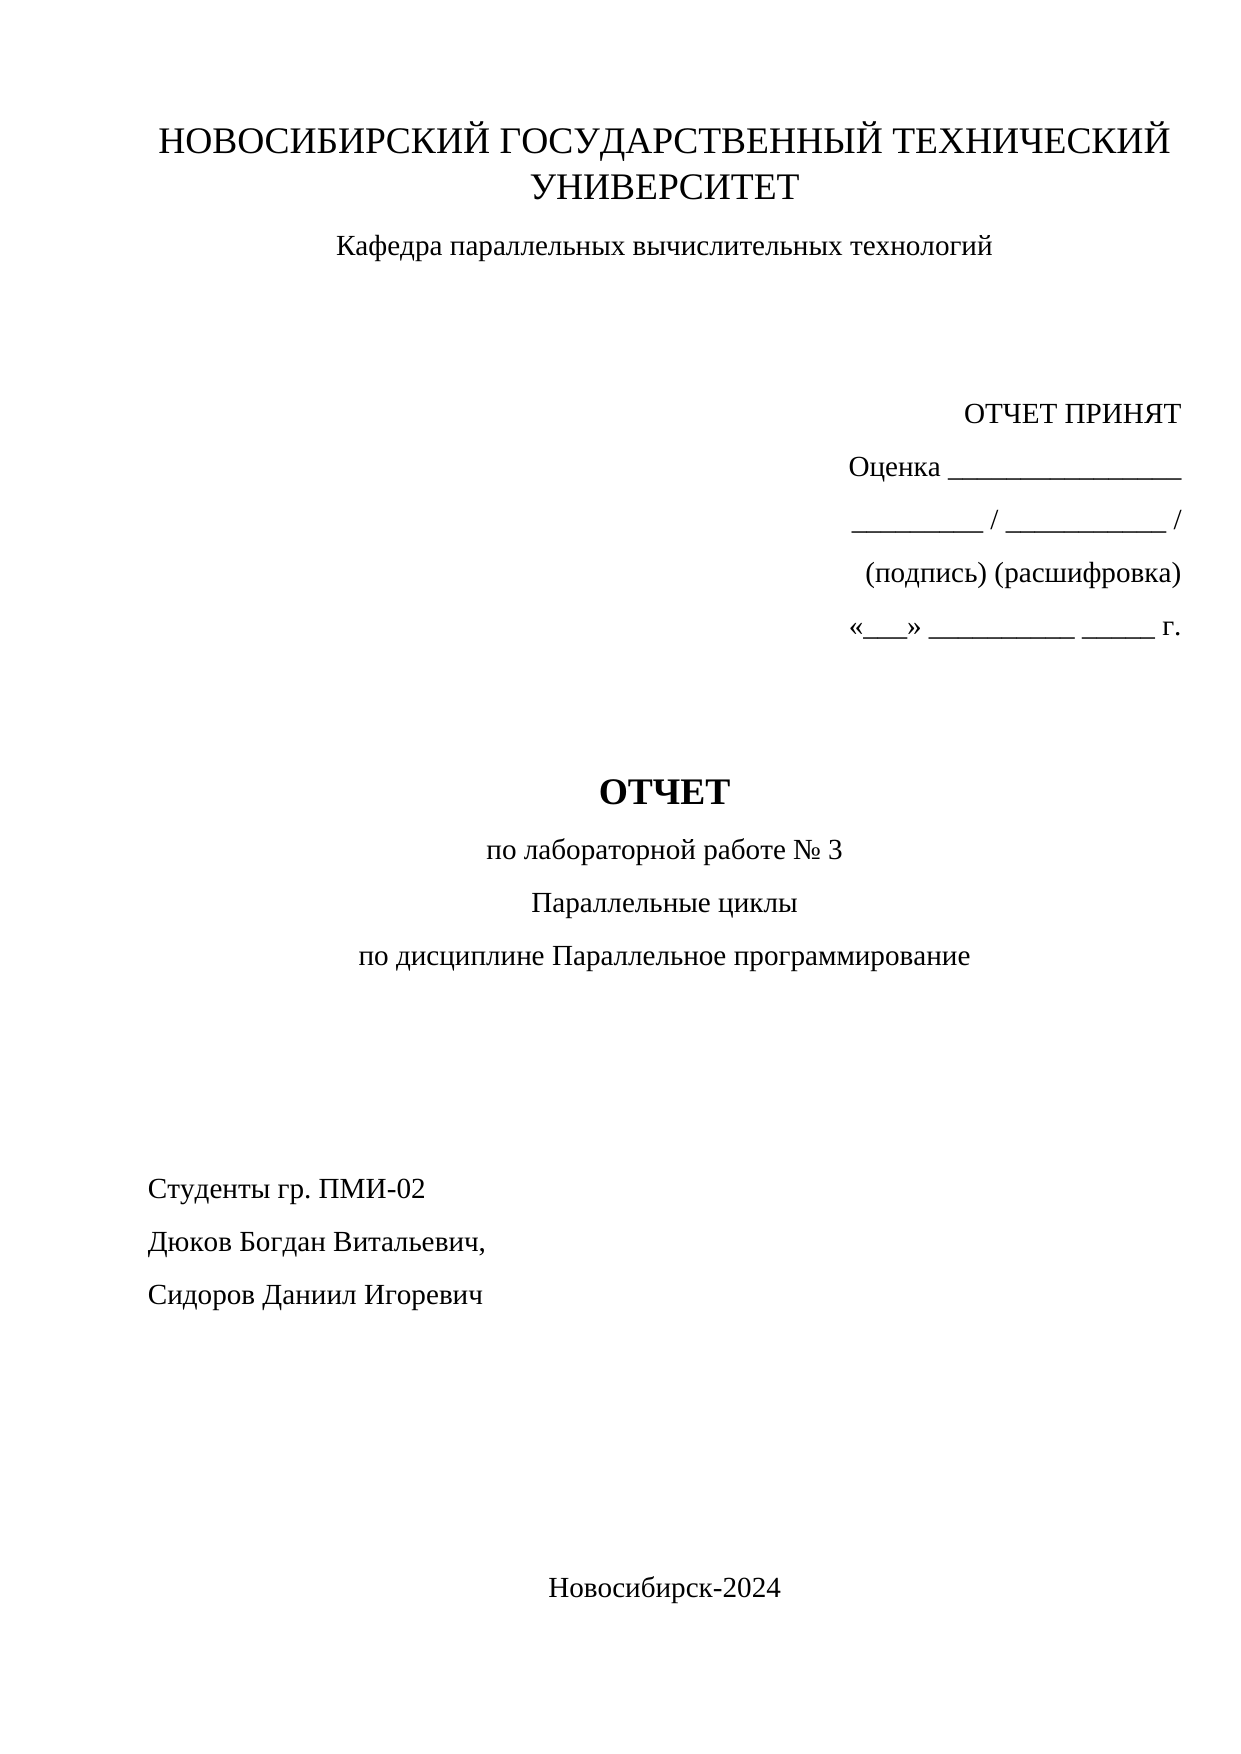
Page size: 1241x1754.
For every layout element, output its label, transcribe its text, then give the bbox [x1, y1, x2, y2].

text Дюков Богдан Витальевич, [148, 1224, 1181, 1257]
text Новосибирск-2024 [148, 1570, 1181, 1603]
text Сидоров Даниил Игоревич [148, 1277, 1181, 1310]
text Студенты гр. ПМИ-02 [148, 1171, 1181, 1205]
text ОТЧЕТ ПРИНЯТ [148, 397, 1181, 430]
text Кафедра параллельных вычислительных технологий [148, 228, 1181, 261]
text НОВОСИБИРСКИЙ ГОСУДАРСТВЕННЫЙ ТЕХНИЧЕСКИЙ УНИВЕРСИТЕТ [148, 118, 1181, 208]
text Параллельные циклы [148, 885, 1181, 919]
text ОТЧЕТ [148, 769, 1181, 812]
text «___» __________ _____ г. [223, 608, 1181, 641]
text Оценка ________________ [148, 449, 1181, 483]
text (подпись) (расшифровка) [148, 555, 1181, 589]
text _________ / ___________ / [148, 502, 1181, 536]
text по дисциплине Параллельное программирование [148, 938, 1181, 971]
text по лабораторной работе № 3 [148, 832, 1181, 866]
